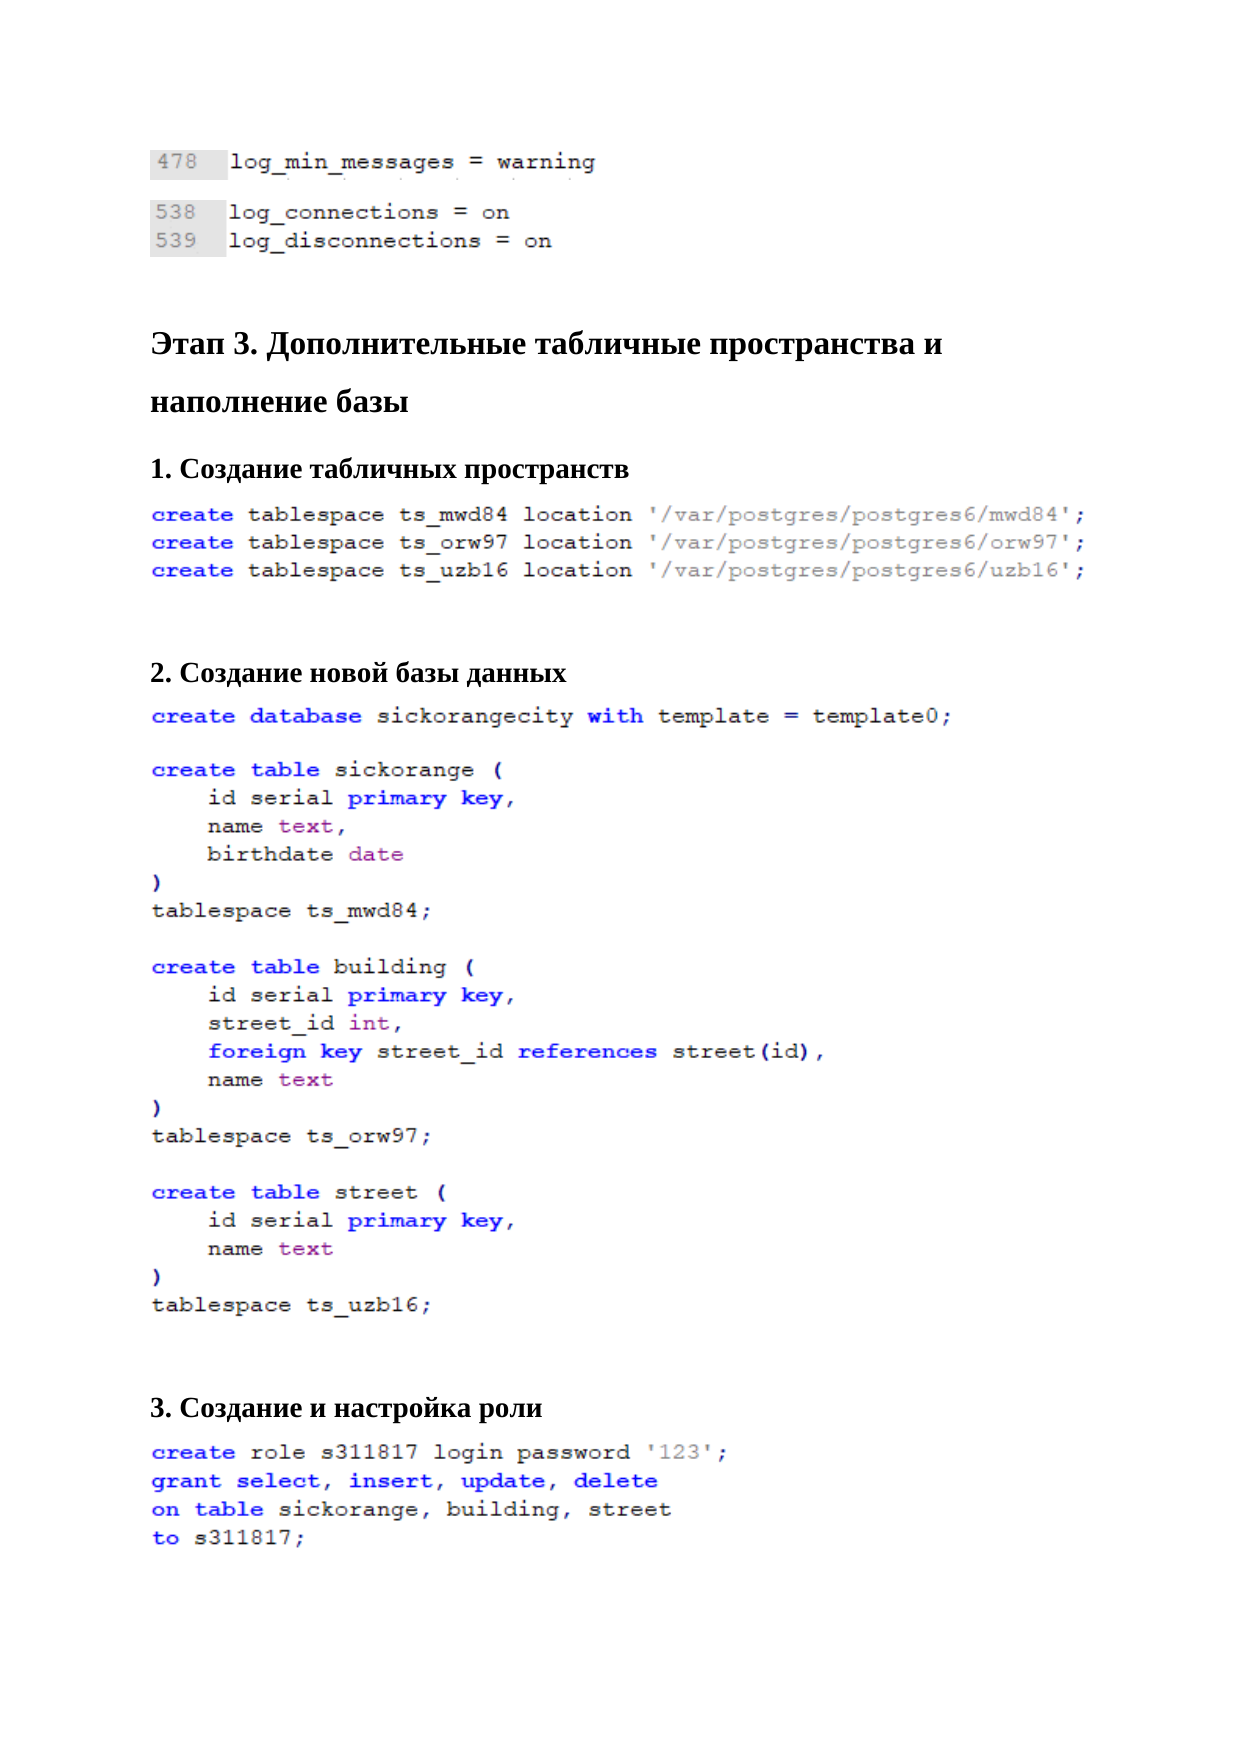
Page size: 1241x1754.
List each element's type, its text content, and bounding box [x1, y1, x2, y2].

subtitle 2. Создание новой базы данных [150, 656, 1090, 689]
picture [150, 1440, 732, 1554]
picture [150, 150, 610, 180]
subtitle Этап 3. Дополнительные табличные пространства и наполнение базы [150, 324, 1090, 419]
picture [150, 705, 961, 731]
picture [150, 200, 557, 257]
picture [150, 756, 830, 1324]
picture [150, 501, 1091, 589]
subtitle 3. Создание и настройка роли [150, 1390, 1090, 1424]
subtitle 1. Создание табличных пространств [150, 451, 1090, 485]
